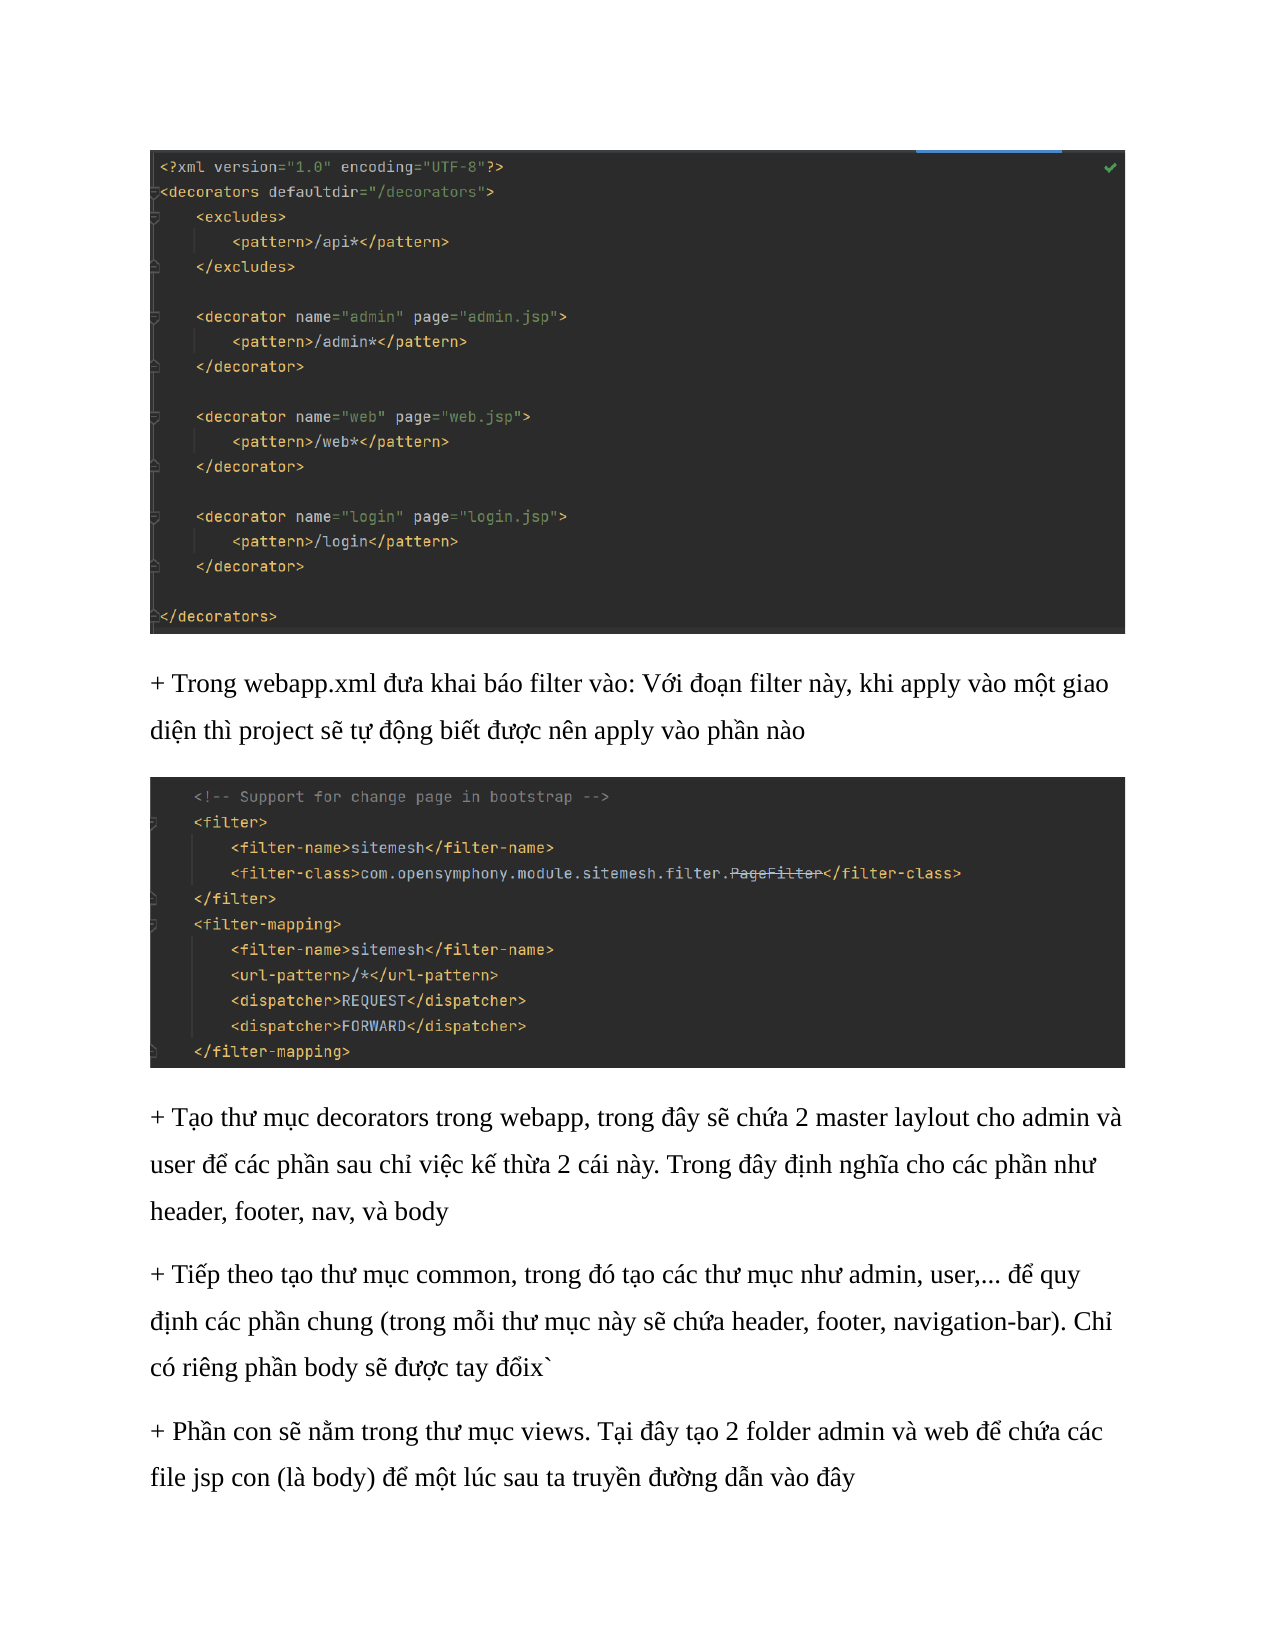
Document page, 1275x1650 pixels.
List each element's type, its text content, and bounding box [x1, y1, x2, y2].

text + Tạo thư mục decorators trong webapp, trong đây sẽ chứa 2 master laylout cho admin và user để các phần sau chỉ việc kế thừa 2 cái này. Trong đây định nghĩa cho các phần như header, footer, nav, và body [150, 1101, 1125, 1226]
picture [150, 777, 1125, 1068]
text + Trong webapp.xml đưa khai báo filter vào: Với đoạn filter này, khi apply vào một giao diện thì project sẽ tự động biết được nên apply vào phần nào [150, 667, 1125, 745]
text + Tiếp theo tạo thư mục common, trong đó tạo các thư mục như admin, user,... để quy định các phần chung (trong mỗi thư mục này sẽ chứa header, footer, navigation-bar). Chỉ có riêng phần body sẽ được tay đổix` [150, 1258, 1125, 1382]
picture [150, 150, 1125, 634]
text + Phần con sẽ nằm trong thư mục views. Tại đây tạo 2 folder admin và web để chứa các file jsp con (là body) để một lúc sau ta truyền đường dẫn vào đây [150, 1415, 1125, 1492]
